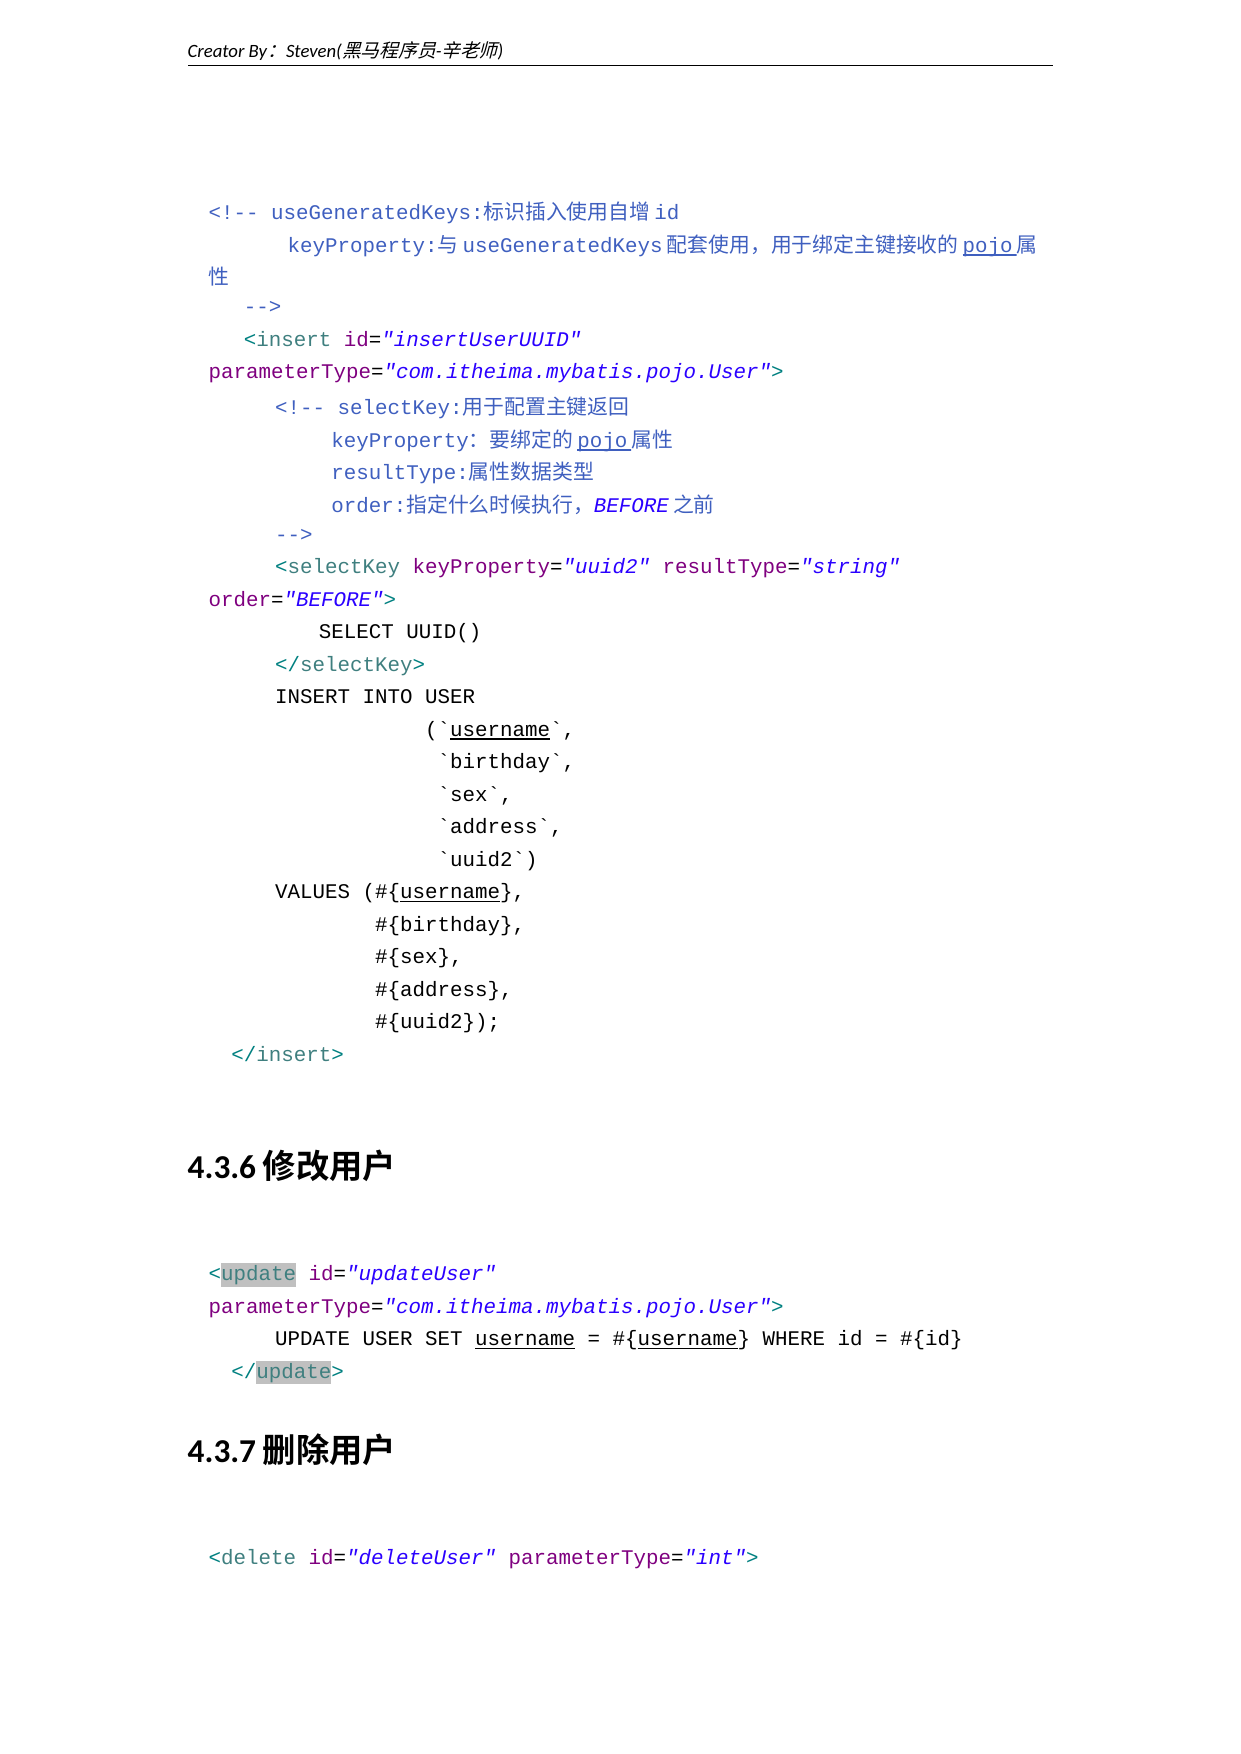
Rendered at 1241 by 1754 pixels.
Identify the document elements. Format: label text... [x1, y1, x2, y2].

text <selectKey keyProperty="uuid2" resultType="string" order="BEFORE"> [208, 552, 1053, 617]
text </update> [208, 1356, 1053, 1389]
text <update id="updateUser" parameterType="com.itheima.mybatis.pojo.User"> [208, 1259, 1053, 1324]
text #{birthday}, [208, 909, 1053, 942]
text --> [208, 519, 1053, 552]
text <delete id="deleteUser" parameterType="int"> [208, 1543, 1053, 1576]
subtitle 修改用户 [187, 1132, 1053, 1197]
text --> [208, 292, 1053, 324]
text `address`, [208, 812, 1053, 844]
text (`username`, [208, 714, 1053, 747]
text keyProperty：要绑定的pojo属性 [208, 422, 1053, 454]
text UPDATE USER SET username = #{username} WHERE id = #{id} [208, 1324, 1053, 1356]
text #{uuid2}); [208, 1007, 1053, 1039]
text `uuid2`) [208, 844, 1053, 877]
text <!-- selectKey:用于配置主键返回 [208, 389, 1053, 422]
text keyProperty:与useGeneratedKeys配套使用，用于绑定主键接收的pojo属性 [208, 227, 1053, 292]
text SELECT UUID() [208, 617, 1053, 649]
text <!-- useGeneratedKeys:标识插入使用自增id [208, 194, 1053, 227]
text #{address}, [208, 974, 1053, 1007]
text <insert id="insertUserUUID" parameterType="com.itheima.mybatis.pojo.User"> [208, 324, 1053, 389]
text #{sex}, [208, 942, 1053, 974]
text </selectKey> [208, 649, 1053, 682]
text order:指定什么时候执行，BEFORE之前 [208, 487, 1053, 519]
text `sex`, [208, 779, 1053, 812]
text </insert> [208, 1039, 1053, 1072]
text `birthday`, [208, 747, 1053, 779]
subtitle 删除用户 [187, 1416, 1053, 1481]
text INSERT INTO USER [208, 682, 1053, 714]
text VALUES (#{username}, [208, 877, 1053, 909]
text resultType:属性数据类型 [208, 454, 1053, 487]
